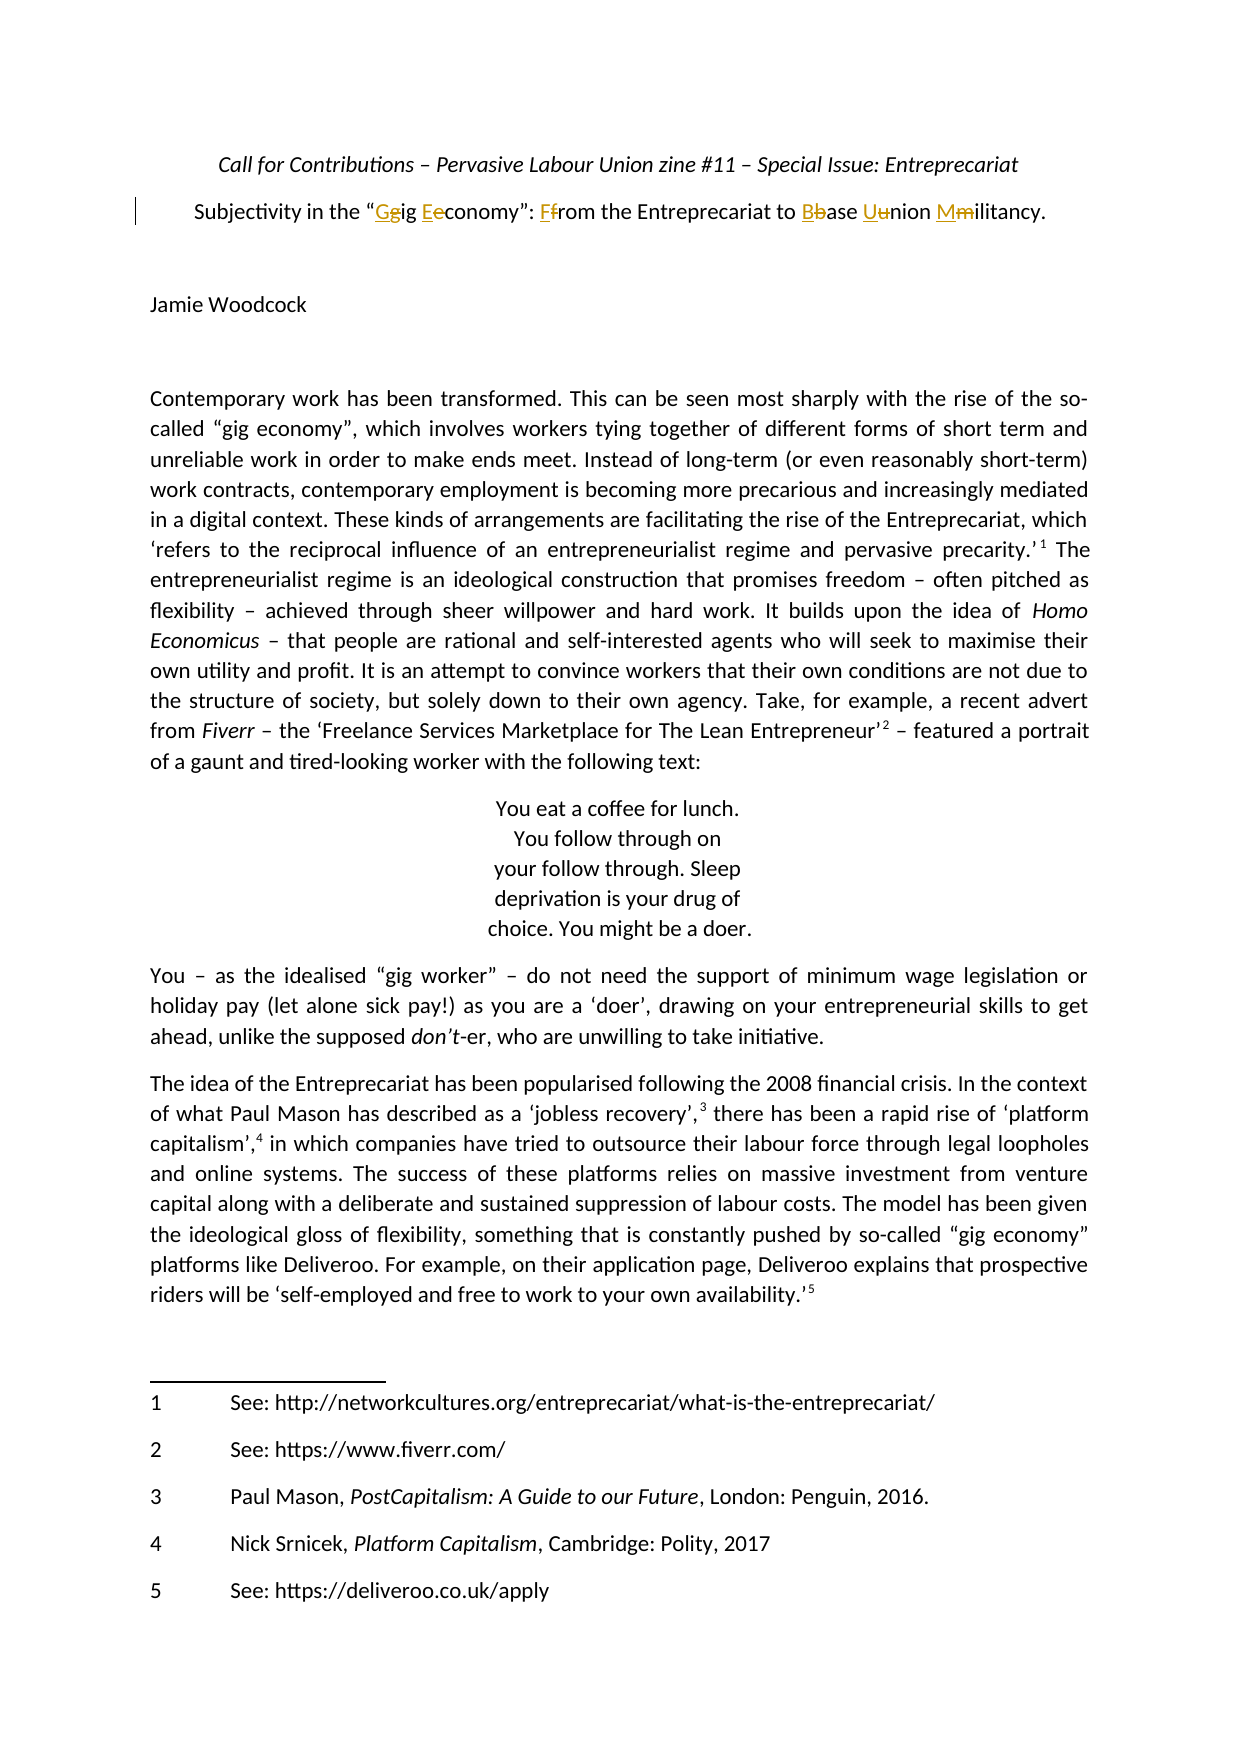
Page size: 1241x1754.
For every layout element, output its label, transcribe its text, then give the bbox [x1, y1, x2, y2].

text You eat a coffee for lunch. You follow through on your follow through. Sleep deprivation is your drug of choice. You might be a doer. [150, 794, 1090, 943]
text The idea of the Entreprecariat has been popularised following the 2008 financial crisis. In the context of what Paul Mason has described as a ‘jobless recovery’, there has been a rapid rise of ‘platform capitalism’, in which companies have tried to outsource their labour force through legal loopholes and online systems. The success of these platforms relies on massive investment from venture capital along with a deliberate and sustained suppression of labour costs. The model has been given the ideological gloss of flexibility, something that is constantly pushed by so-called “gig economy” platforms like Deliveroo. For example, on their application page, Deliveroo explains that prospective riders will be ‘self-employed and free to work to your own availability.’ [150, 1069, 1090, 1308]
text Jamie Woodcock [150, 291, 1090, 319]
text Subjectivity in the “ig conomy”: rom the Entreprecariat to ase nion ilitancy. [150, 197, 1090, 225]
text You – as the idealised “gig worker” – do not need the support of minimum wage legislation or holiday pay (let alone sick pay!) as you are a ‘doer’, drawing on your entrepreneurial skills to get ahead, unlike the supposed don’t-er, who are unwilling to take initiative. [150, 961, 1090, 1050]
text Contemporary work has been transformed. This can be seen most sharply with the rise of the so-called “gig economy”, which involves workers tying together of different forms of short term and unreliable work in order to make ends meet. Instead of long-term (or even reasonably short-term) work contracts, contemporary employment is becoming more precarious and increasingly mediated in a digital context. These kinds of arrangements are facilitating the rise of the Entreprecariat, which ‘refers to the reciprocal influence of an entrepreneurialist regime and pervasive precarity.’ The entrepreneurialist regime is an ideological construction that promises freedom – often pitched as flexibility – achieved through sheer willpower and hard work. It builds upon the idea of Homo Economicus – that people are rational and self-interested agents who will seek to maximise their own utility and profit. It is an attempt to convince workers that their own conditions are not due to the structure of society, but solely down to their own agency. Take, for example, a recent advert from Fiverr – the ‘Freelance Services Marketplace for The Lean Entrepreneur’ – featured a portrait of a gaunt and tired-looking worker with the following text: [150, 384, 1090, 775]
text Call for Contributions – Pervasive Labour Union zine #11 – Special Issue: Entreprecariat [150, 150, 1090, 178]
